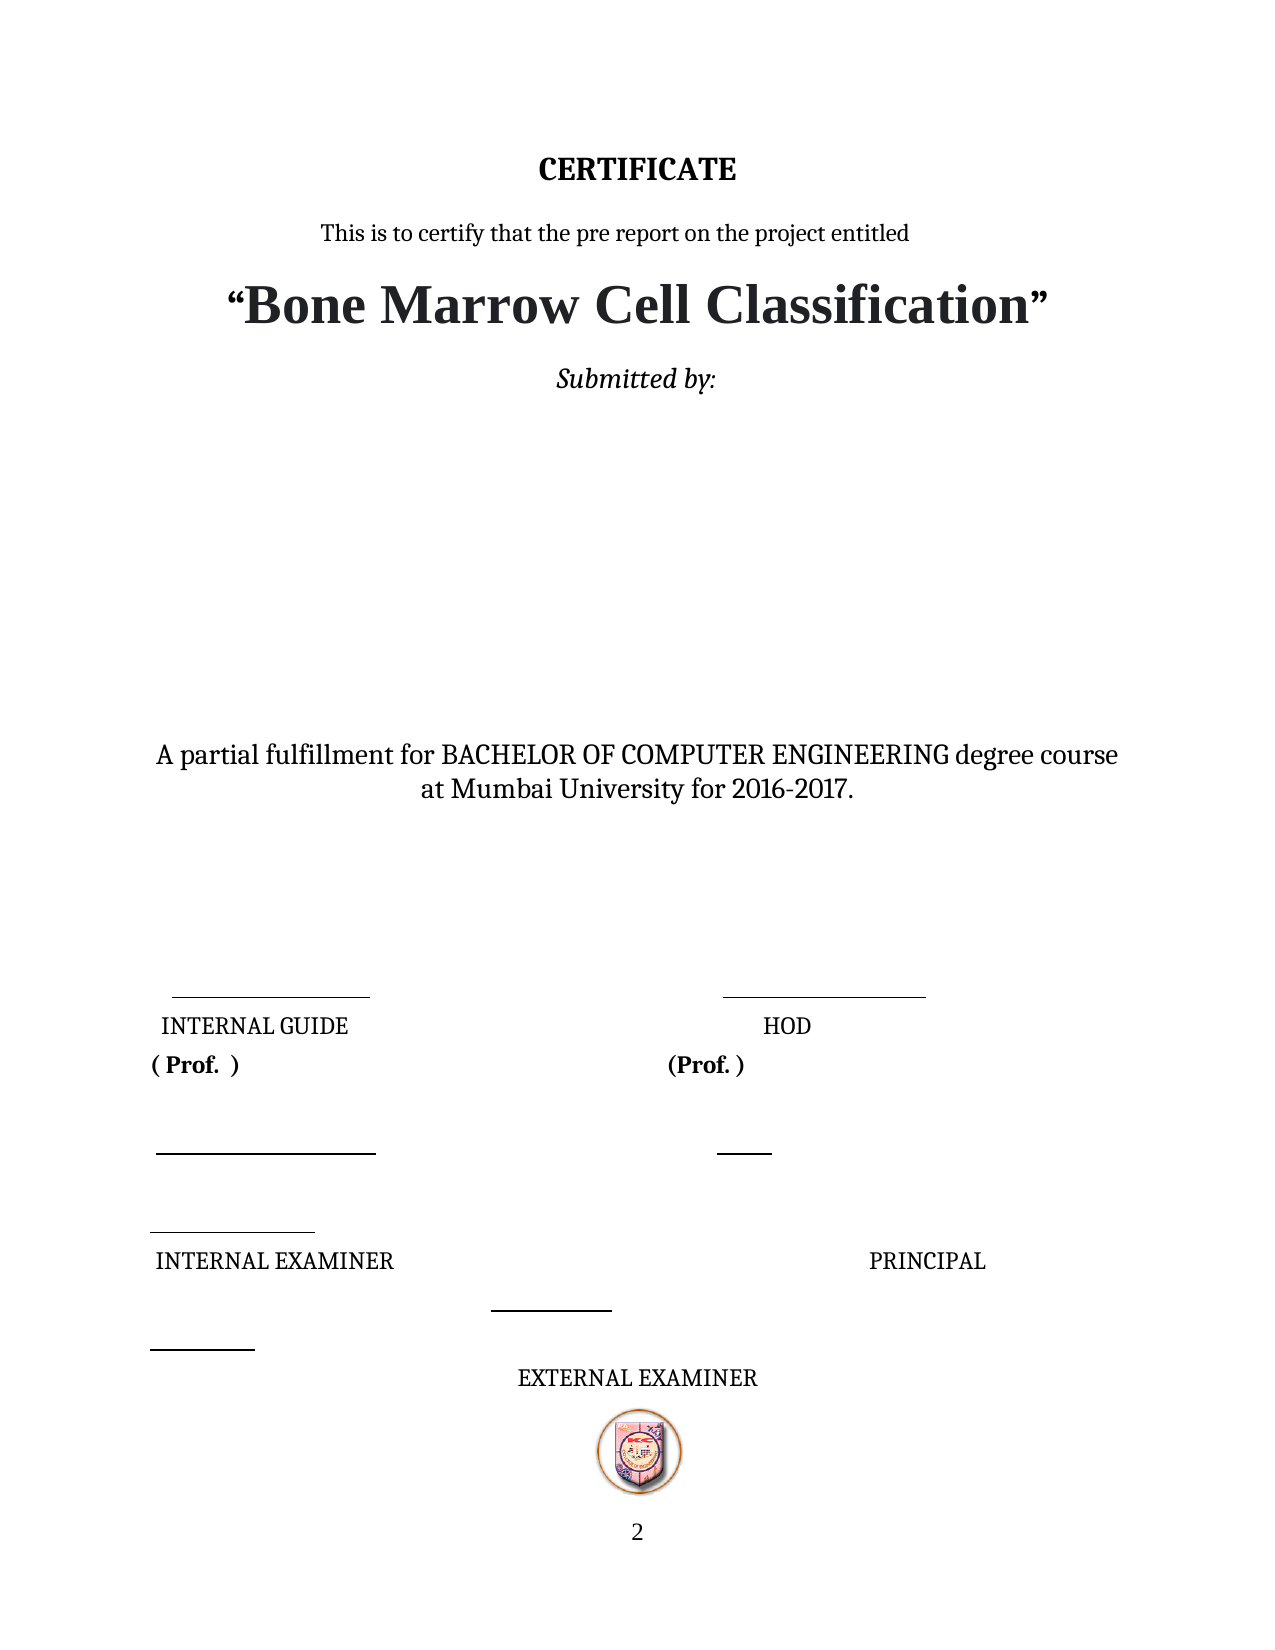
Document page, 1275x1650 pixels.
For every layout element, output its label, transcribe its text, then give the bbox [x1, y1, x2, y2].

text “Bone Marrow Cell Classification” [150, 271, 1125, 335]
text INTERNAL GUIDE HOD [150, 1012, 1125, 1040]
picture [591, 1403, 684, 1497]
text ( Prof. ) (Prof. ) [150, 1051, 1125, 1079]
text INTERNAL EXAMINER PRINCIPAL [150, 1247, 1125, 1275]
text A partial fulfillment for BACHELOR OF COMPUTER ENGINEERING degree course at Mumbai University for 2016-2017. [150, 738, 1125, 805]
text This is to certify that the pre report on the project entitled [150, 219, 1125, 247]
text EXTERNAL EXAMINER [150, 1364, 1125, 1393]
text Submitted by: [150, 363, 1125, 396]
text CERTIFICATE [150, 150, 1125, 188]
